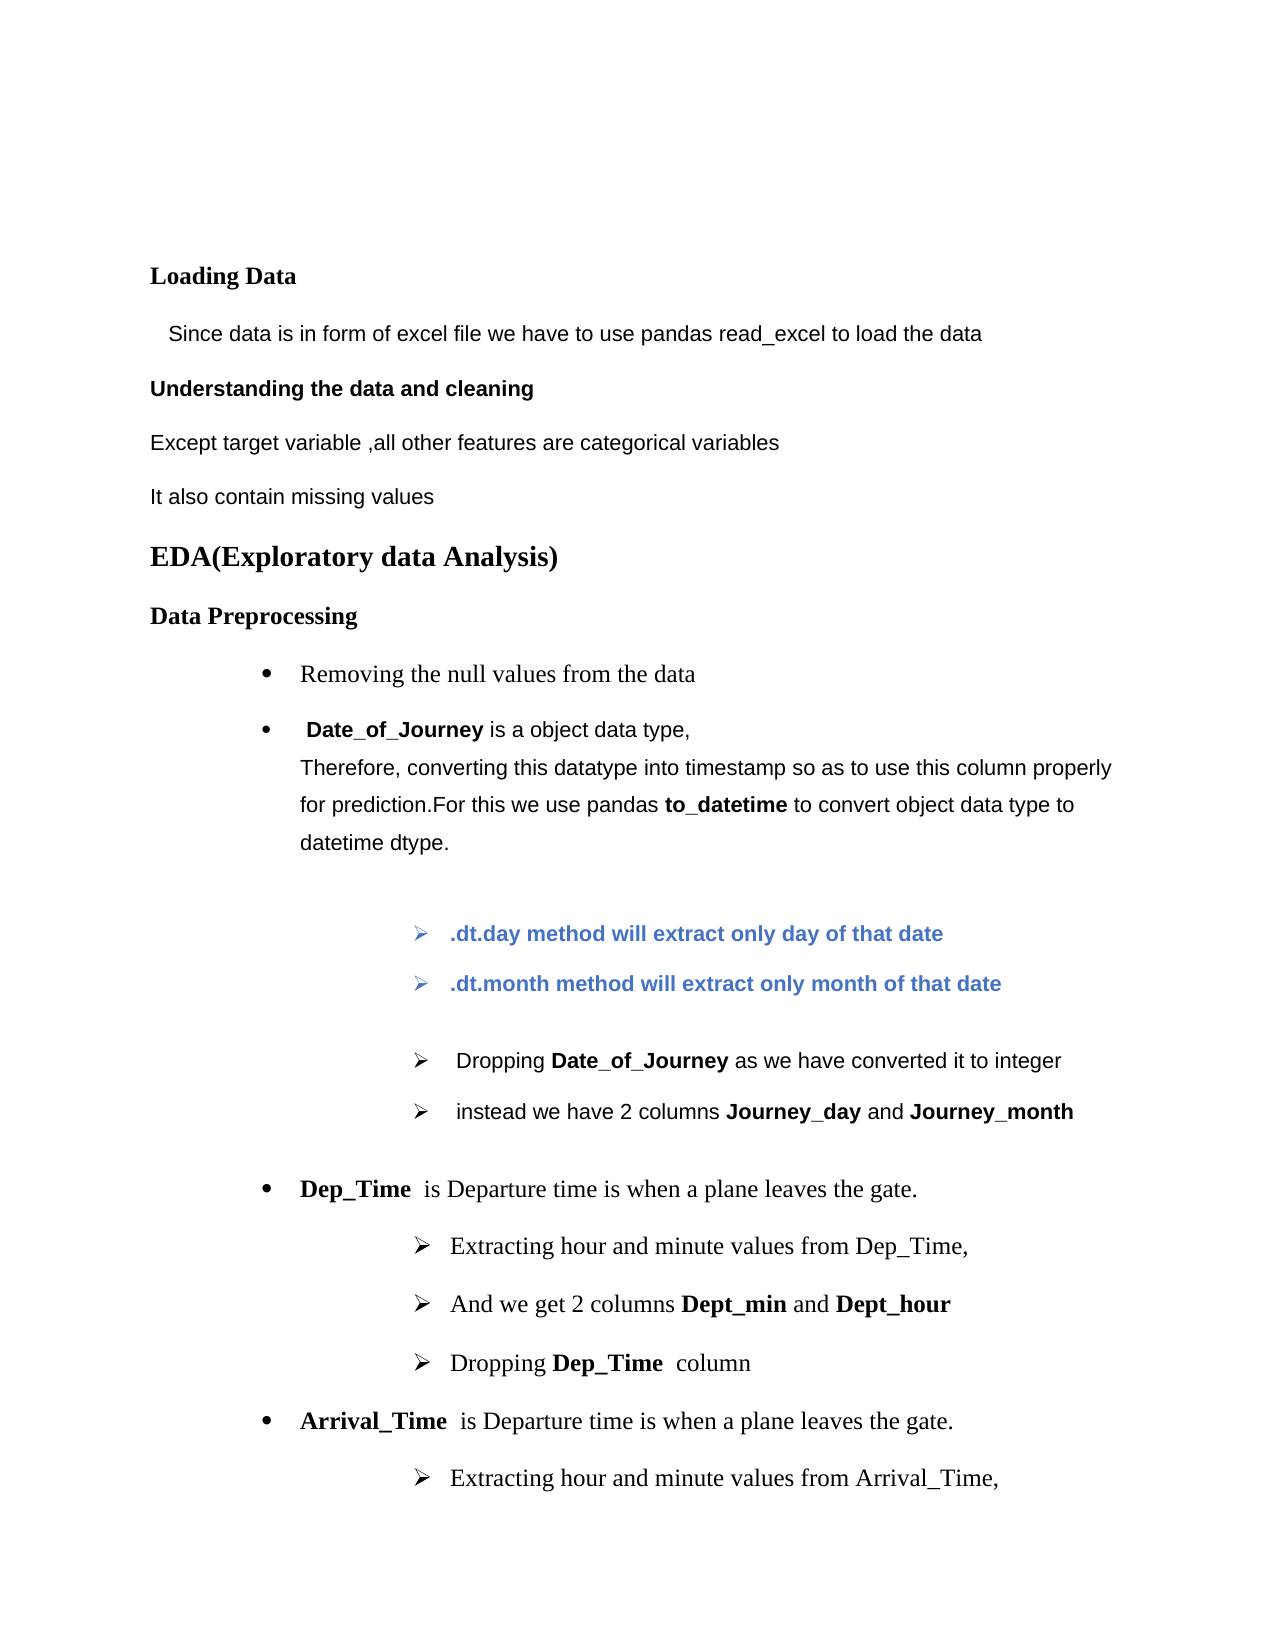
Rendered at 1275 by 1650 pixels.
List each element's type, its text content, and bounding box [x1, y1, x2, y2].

list Date_of_Journey is a object data type, Therefore, converting this datatype into timestamp so as to use this column properly for prediction.For this we use pandas to_datetime to convert object data type to datetime dtype. [262, 717, 1125, 855]
list Arrival_Time is Departure time is when a plane leaves the gate. [262, 1406, 1125, 1435]
list Dep_Time is Departure time is when a plane leaves the gate. [262, 1174, 1125, 1203]
list Dropping Date_of_Journey as we have converted it to integer [412, 1048, 1125, 1074]
text EDA(Exploratory data Analysis) [150, 539, 1125, 572]
list And we get 2 columns Dept_min and Dept_hour [412, 1289, 1125, 1317]
text Understanding the data and cleaning [150, 376, 1125, 401]
text Loading Data [150, 261, 1125, 290]
text Except target variable ,all other features are categorical variables [150, 430, 1125, 455]
text It also contain missing values [150, 484, 1125, 509]
list .dt.month method will extract only month of that date [412, 971, 1125, 996]
list Extracting hour and minute values from Arrival_Time, [412, 1463, 1125, 1492]
list instead we have 2 columns Journey_day and Journey_month [412, 1099, 1125, 1124]
list Extracting hour and minute values from Dep_Time, [412, 1231, 1125, 1260]
text Since data is in form of excel file we have to use pandas read_excel to load the data [150, 321, 1125, 346]
list Dropping Dep_Time column [412, 1348, 1125, 1377]
list Removing the null values from the data [262, 659, 1125, 688]
text Data Preprocessing [150, 601, 1125, 630]
list .dt.day method will extract only day of that date [412, 920, 1125, 946]
